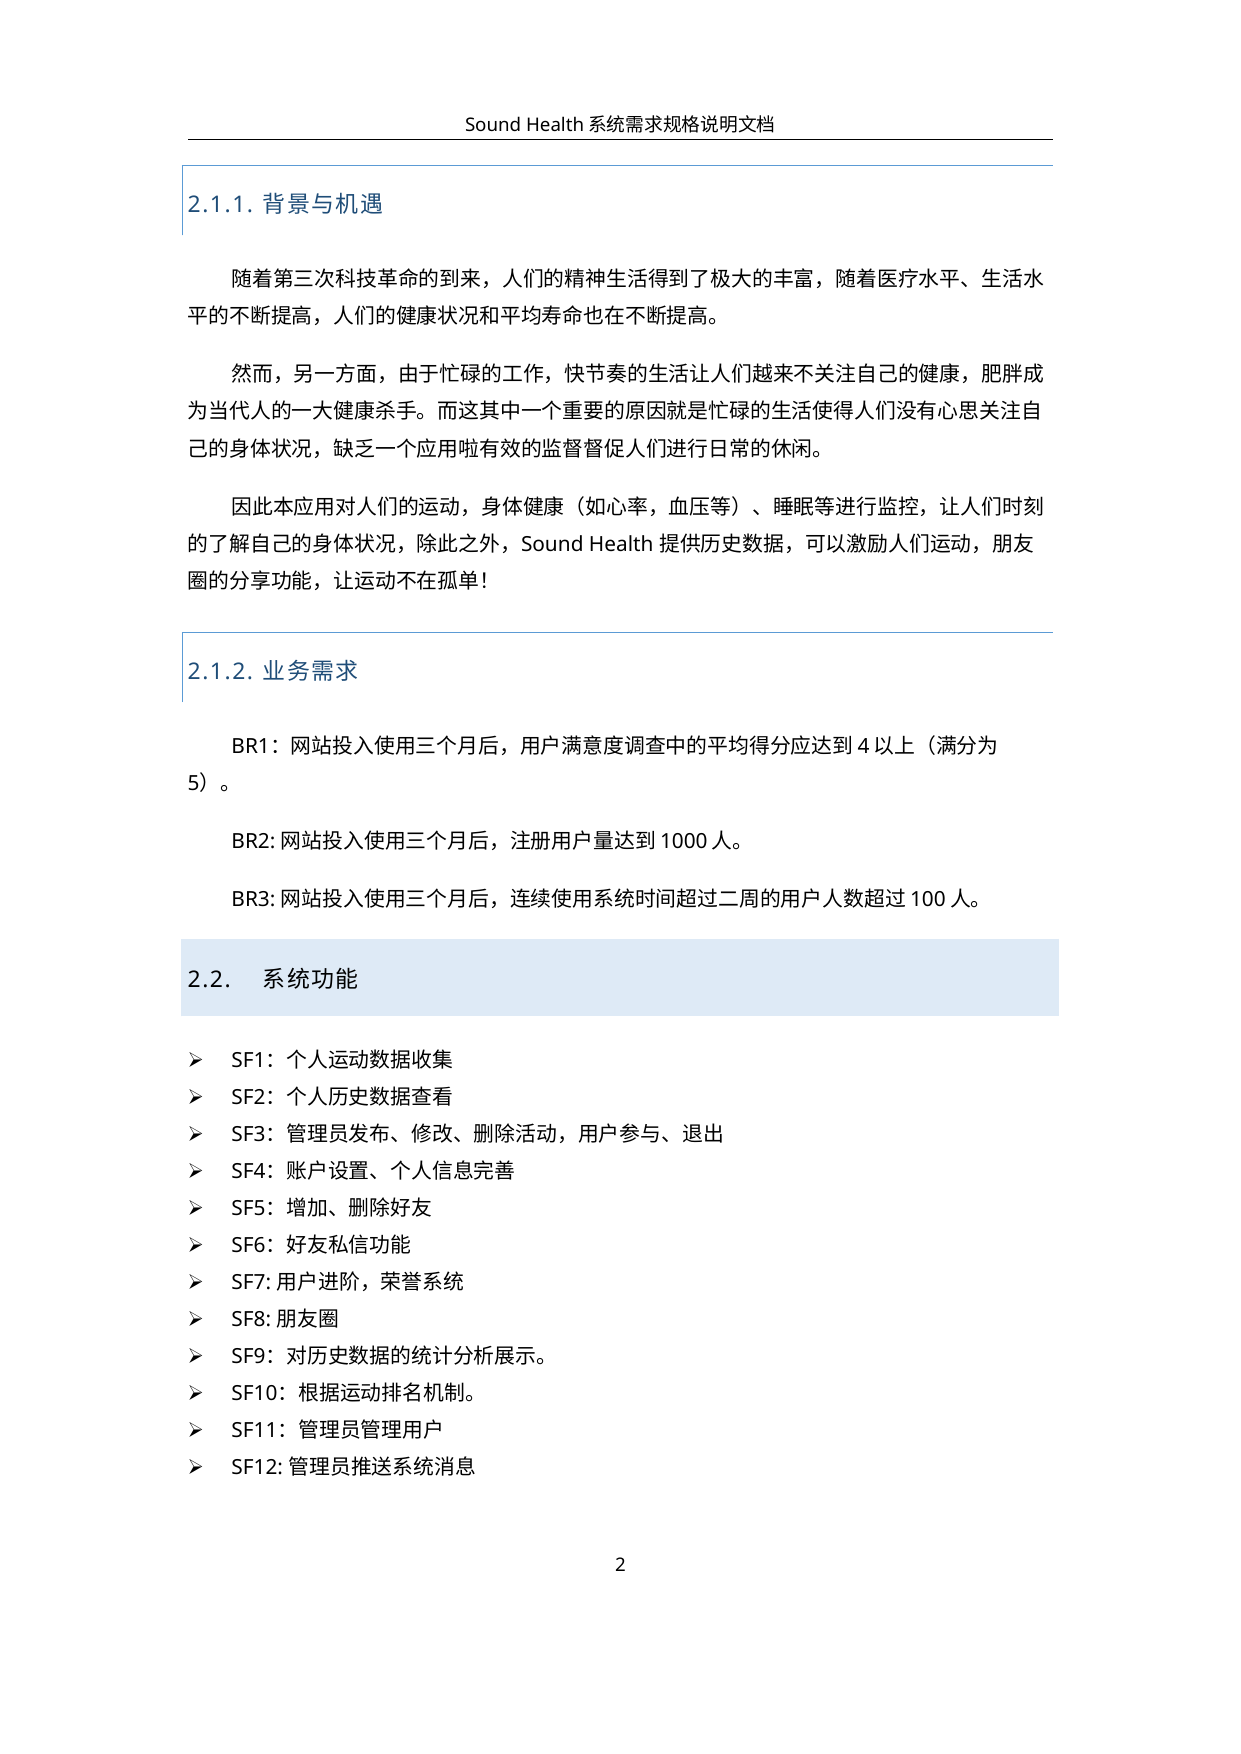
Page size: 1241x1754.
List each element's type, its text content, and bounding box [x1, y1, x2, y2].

list SF8: 朋友圈 [187, 1301, 1053, 1333]
list SF12: 管理员推送系统消息 [187, 1449, 1053, 1481]
list SF3：管理员发布、修改、删除活动，用户参与、退出 [187, 1116, 1053, 1149]
text BR3: 网站投入使用三个月后，连续使用系统时间超过二周的用户人数超过100人。 [187, 881, 1053, 913]
subtitle 背景与机遇 [183, 166, 1053, 235]
list SF4：账户设置、个人信息完善 [187, 1153, 1053, 1186]
text 随着第三次科技革命的到来，人们的精神生活得到了极大的丰富，随着医疗水平、生活水平的不断提高，人们的健康状况和平均寿命也在不断提高。 [187, 261, 1053, 331]
text 然而，另一方面，由于忙碌的工作，快节奏的生活让人们越来不关注自己的健康，肥胖成为当代人的一大健康杀手。而这其中一个重要的原因就是忙碌的生活使得人们没有心思关注自己的身体状况，缺乏一个应用啦有效的监督督促人们进行日常的休闲。 [187, 356, 1053, 463]
list SF10：根据运动排名机制。 [187, 1375, 1053, 1407]
text BR1：网站投入使用三个月后，用户满意度调查中的平均得分应达到4以上（满分为5）。 [187, 728, 1053, 798]
list SF2：个人历史数据查看 [187, 1079, 1053, 1112]
list SF7: 用户进阶，荣誉系统 [187, 1264, 1053, 1297]
list SF5：增加、删除好友 [187, 1190, 1053, 1223]
subtitle 业务需求 [183, 633, 1053, 702]
list SF9：对历史数据的统计分析展示。 [187, 1338, 1053, 1371]
list SF6：好友私信功能 [187, 1227, 1053, 1259]
subtitle 系统功能 [188, 945, 1053, 1010]
list SF1：个人运动数据收集 [187, 1042, 1053, 1075]
text BR2: 网站投入使用三个月后，注册用户量达到1000人。 [187, 823, 1053, 856]
list SF11：管理员管理用户 [187, 1412, 1053, 1444]
text 因此本应用对人们的运动，身体健康（如心率，血压等）、睡眠等进行监控，让人们时刻的了解自己的身体状况，除此之外，Sound Health 提供历史数据，可以激励人们运动，朋友圈的分享功能，让运动不在孤单！ [187, 489, 1053, 596]
